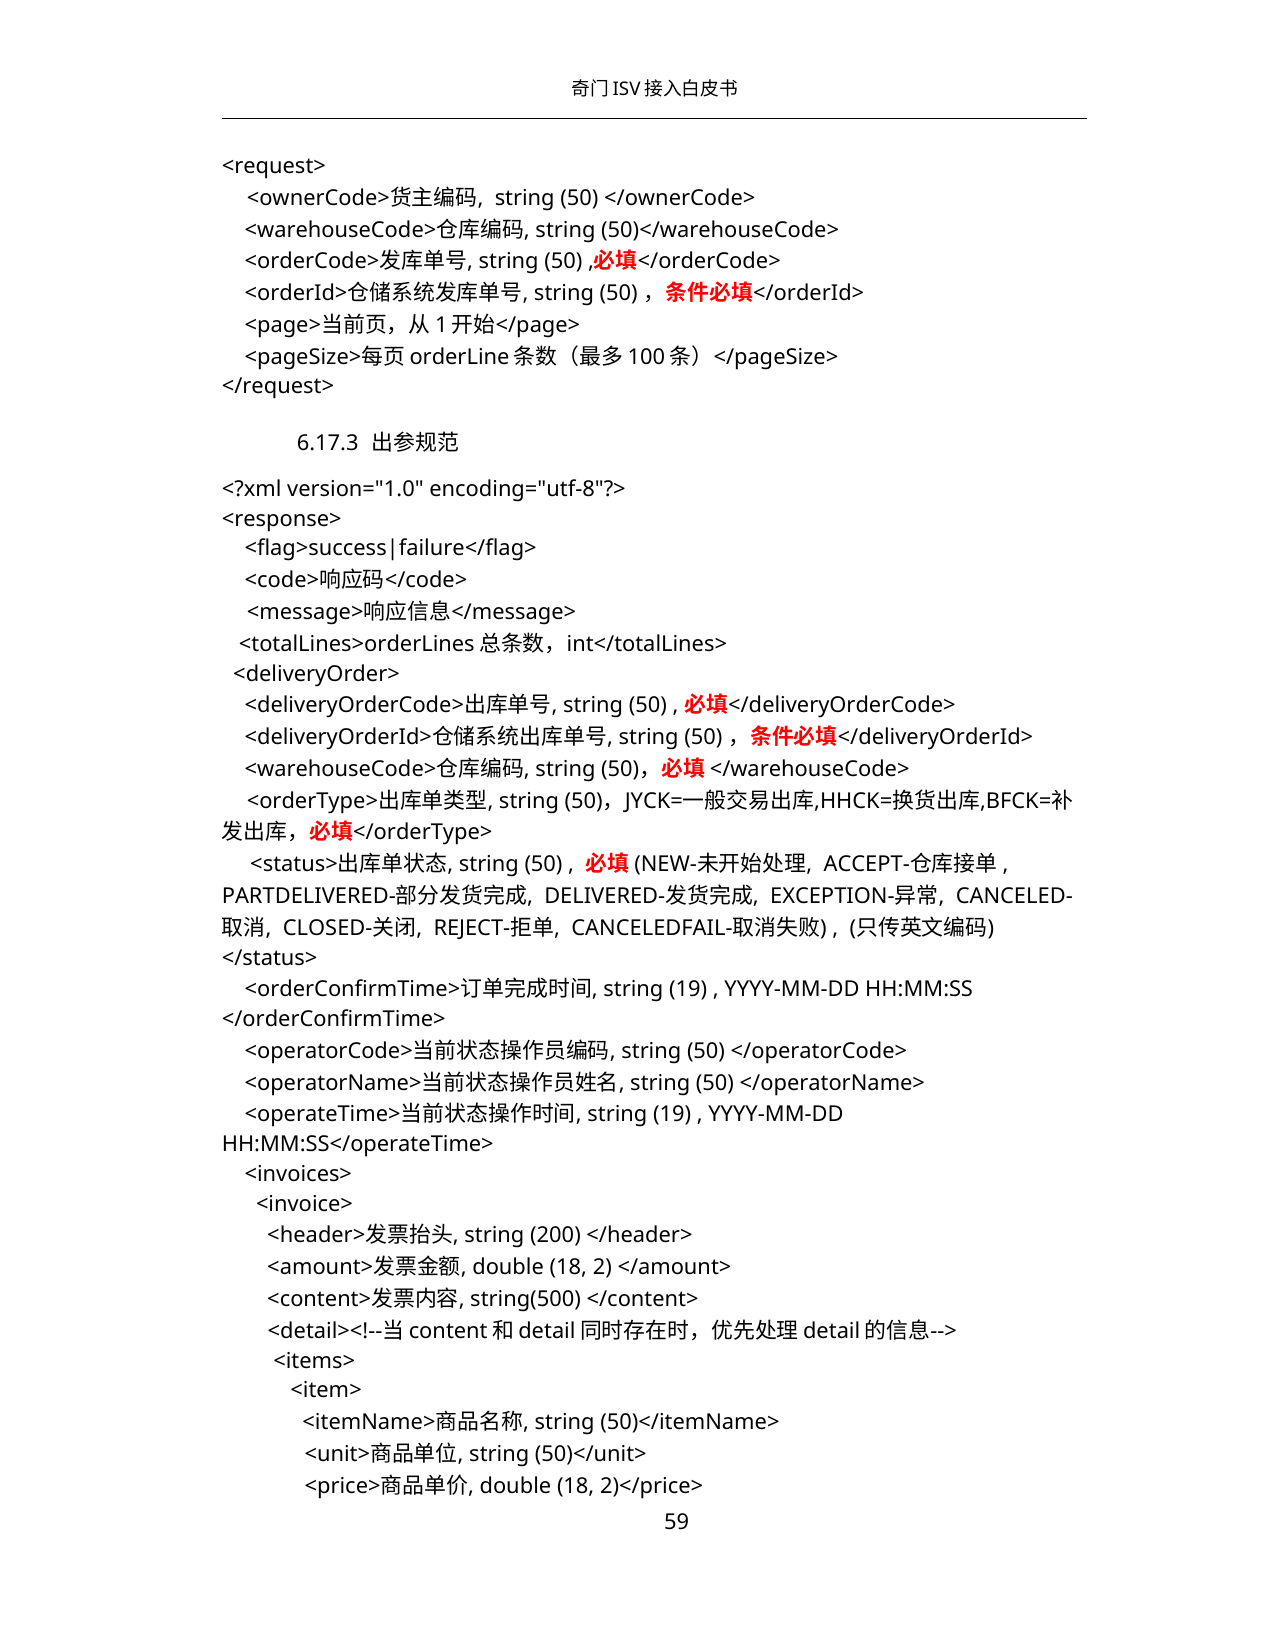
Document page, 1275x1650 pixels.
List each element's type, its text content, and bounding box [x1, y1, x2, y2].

text <deliveryOrder> [222, 657, 1087, 687]
text <itemName>商品名称, string (50)</itemName> [222, 1404, 1087, 1436]
text <warehouseCode>仓库编码, string (50)，必填 </warehouseCode> [222, 751, 1087, 783]
text <operatorCode>当前状态操作员编码, string (50) </operatorCode> [222, 1033, 1087, 1064]
text <page>当前页，从1开始</page> [222, 307, 1087, 339]
text <flag>success|failure</flag> [222, 532, 1087, 562]
text <ownerCode>货主编码, string (50) </ownerCode> [222, 180, 1087, 212]
text <orderCode>发库单号, string (50) ,必填</orderCode> [222, 243, 1087, 275]
text <?xml version="1.0" encoding="utf-8"?> [222, 473, 1087, 503]
text <deliveryOrderCode>出库单号, string (50) , 必填</deliveryOrderCode> [222, 687, 1087, 719]
text <totalLines>orderLines总条数，int</totalLines> [222, 626, 1087, 657]
text <warehouseCode>仓库编码, string (50)</warehouseCode> [222, 212, 1087, 243]
text <orderType>出库单类型, string (50)，JYCK=一般交易出库,HHCK=换货出库,BFCK=补发出库，必填</orderType> [222, 783, 1087, 846]
text </request> [222, 370, 1087, 400]
text <status>出库单状态, string (50) , 必填 (NEW-未开始处理, ACCEPT-仓库接单 , PARTDELIVERED-部分发货完成, DELIVERED-发货完成, EXCEPTION-异常, CANCELED-取消, CLOSED-关闭, REJECT-拒单, CANCELEDFAIL-取消失败) , (只传英文编码) </status> [222, 846, 1087, 971]
text <content>发票内容, string(500) </content> [222, 1281, 1087, 1313]
text <pageSize>每页orderLine条数（最多100条）</pageSize> [222, 339, 1087, 370]
text <amount>发票金额, double (18, 2) </amount> [222, 1249, 1087, 1281]
text <orderId>仓储系统发库单号, string (50) ，条件必填</orderId> [222, 275, 1087, 307]
text <detail><!--当content和detail同时存在时，优先处理detail的信息--> [222, 1313, 1087, 1344]
subtitle 出参规范 [297, 425, 1087, 457]
text <message>响应信息</message> [222, 594, 1087, 626]
text <invoices> [222, 1158, 1087, 1188]
text <item> [222, 1374, 1087, 1404]
text <operateTime>当前状态操作时间, string (19) , YYYY-MM-DD HH:MM:SS</operateTime> [222, 1096, 1087, 1158]
text <request> [222, 150, 1087, 180]
text <deliveryOrderId>仓储系统出库单号, string (50) ，条件必填</deliveryOrderId> [222, 719, 1087, 751]
text <response> [222, 503, 1087, 532]
text <code>响应码</code> [222, 562, 1087, 594]
text <price>商品单价, double (18, 2)</price> [222, 1468, 1087, 1499]
text <invoice> [222, 1188, 1087, 1217]
text <header>发票抬头, string (200) </header> [222, 1217, 1087, 1249]
text <operatorName>当前状态操作员姓名, string (50) </operatorName> [222, 1064, 1087, 1096]
text <orderConfirmTime>订单完成时间, string (19) , YYYY-MM-DD HH:MM:SS </orderConfirmTime> [222, 971, 1087, 1033]
text <items> [222, 1344, 1087, 1374]
text <unit>商品单位, string (50)</unit> [222, 1436, 1087, 1468]
